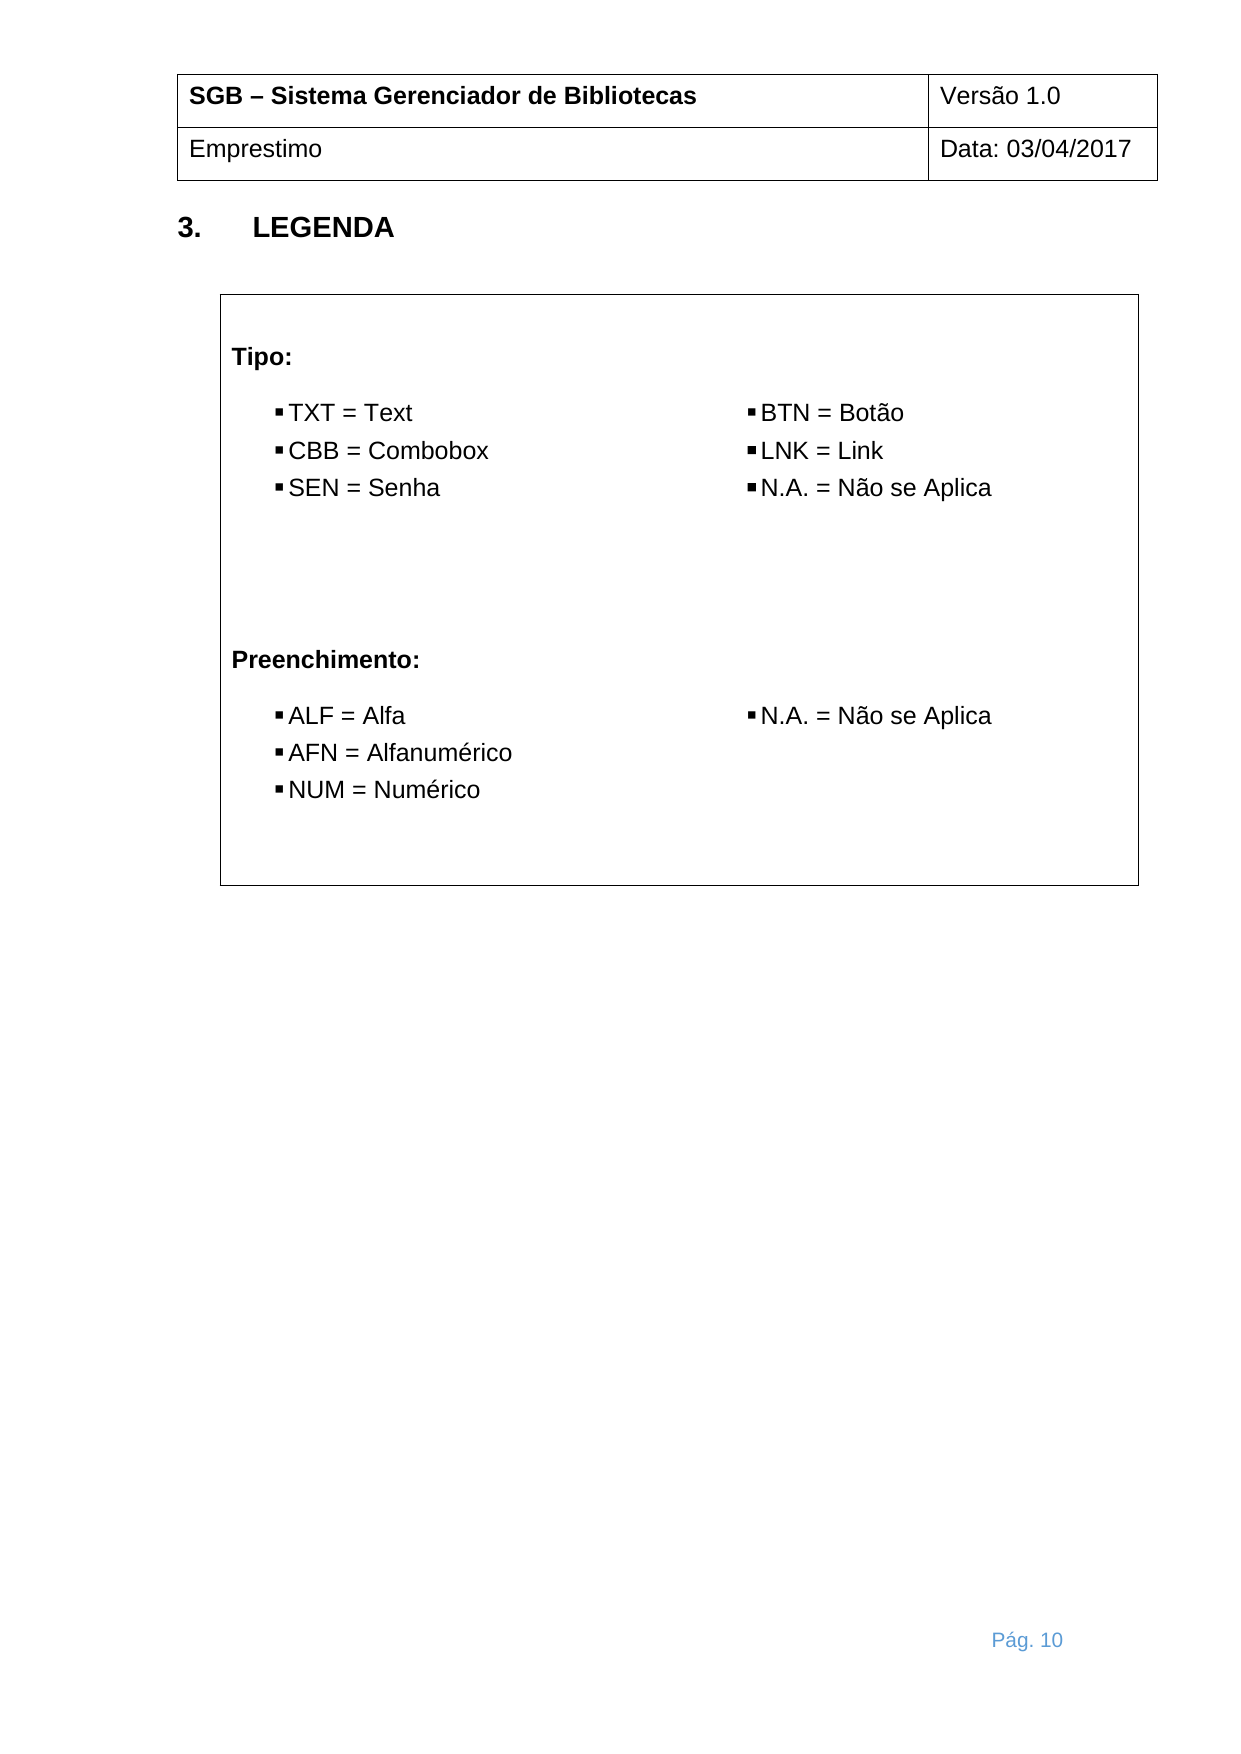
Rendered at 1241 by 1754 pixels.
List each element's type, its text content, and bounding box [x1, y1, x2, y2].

table_header Tipo: Preenchimento: [221, 295, 1138, 885]
subtitle LEGENDA [177, 210, 1063, 243]
